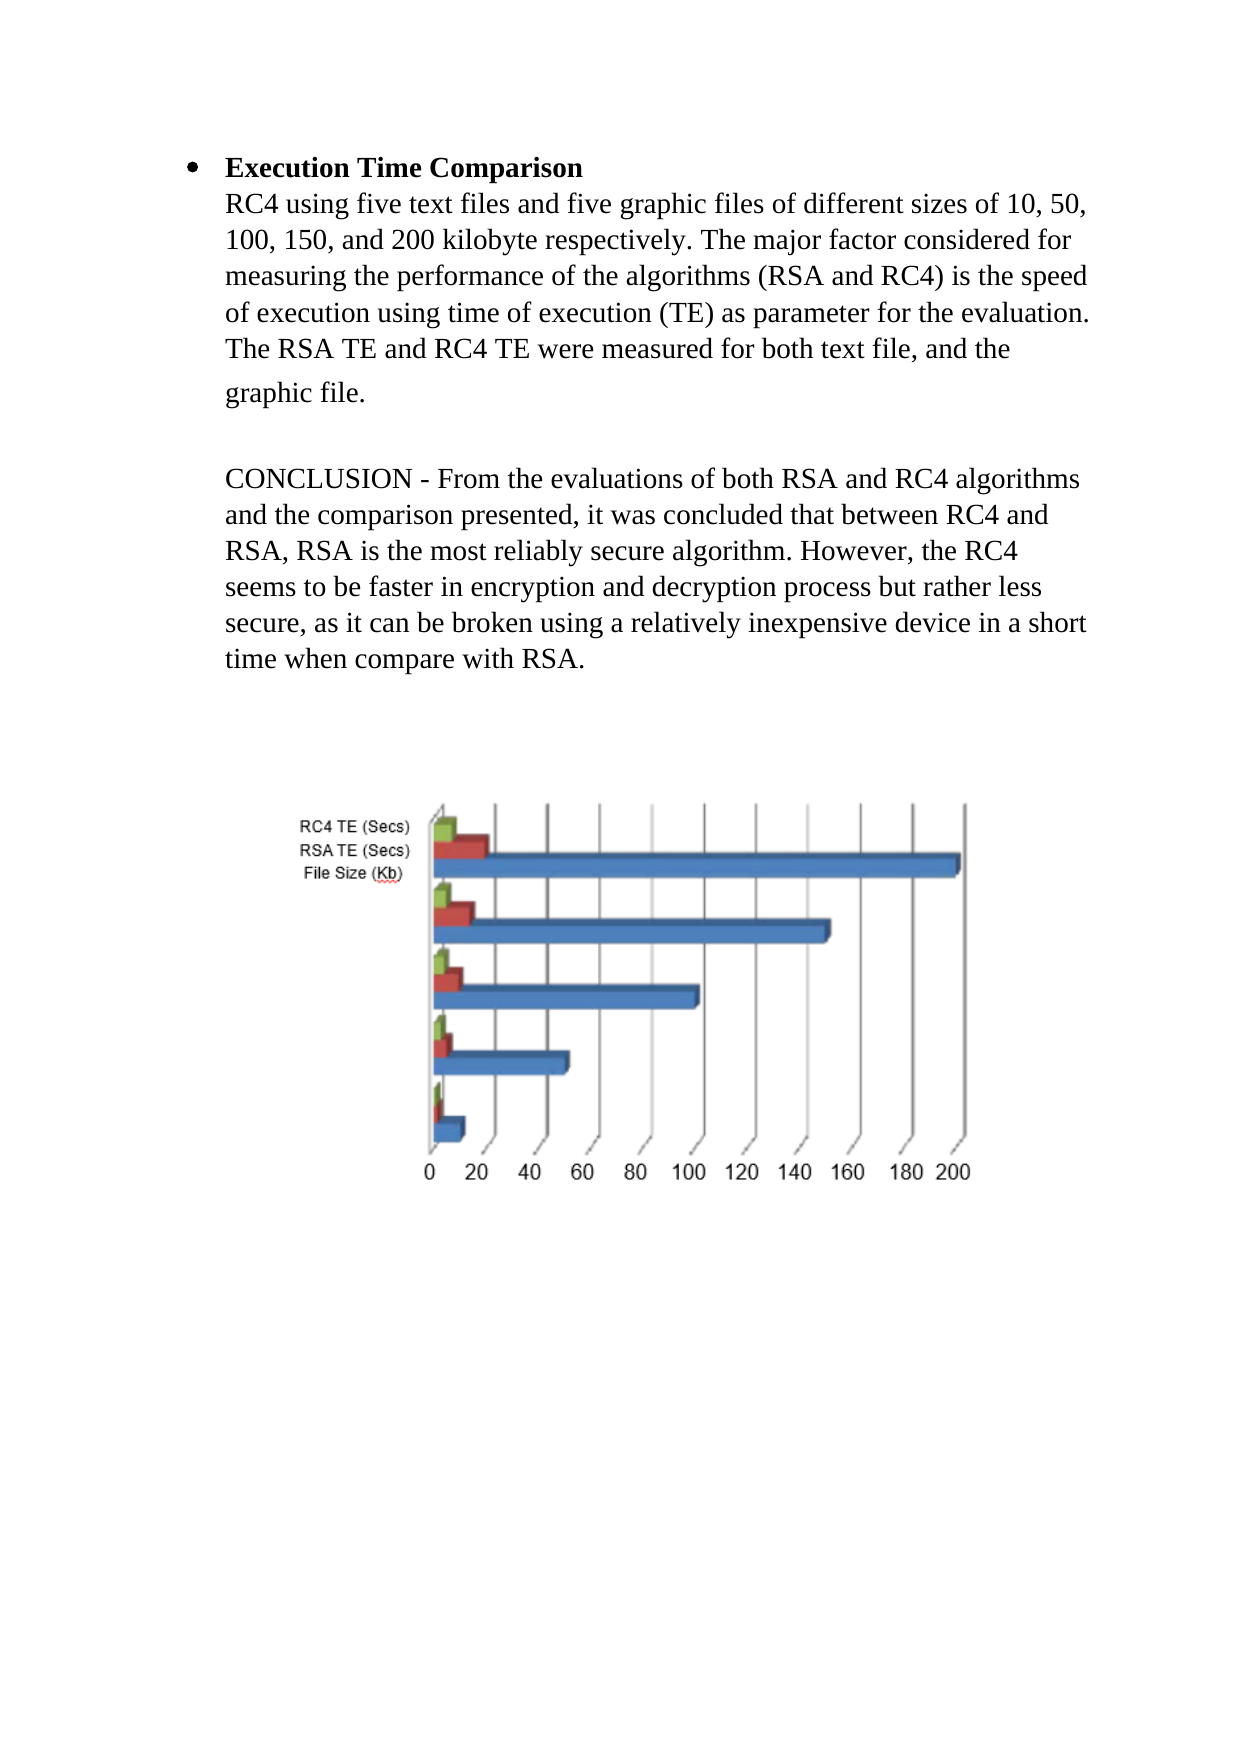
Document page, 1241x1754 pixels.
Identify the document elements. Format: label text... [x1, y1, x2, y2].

list RC4 using five text files and five graphic files of different sizes of 10, 50, 100, 150, and 200 kilobyte respectively. The major factor considered for measuring the performance of the algorithms (RSA and RC4) is the speed of execution using time of execution (TE) as parameter for the evaluation. The RSA TE and RC4 TE were measured for both text file, and the graphic file. [225, 186, 1090, 411]
picture [225, 786, 1166, 1193]
list CONCLUSION - From the evaluations of both RSA and RC4 algorithms and the comparison presented, it was concluded that between RC4 and RSA, RSA is the most reliably secure algorithm. However, the RC4 seems to be faster in encryption and decryption process but rather less secure, as it can be broken using a relatively inexpensive device in a short time when compare with RSA. [225, 461, 1090, 675]
list Execution Time Comparison [187, 150, 1090, 184]
